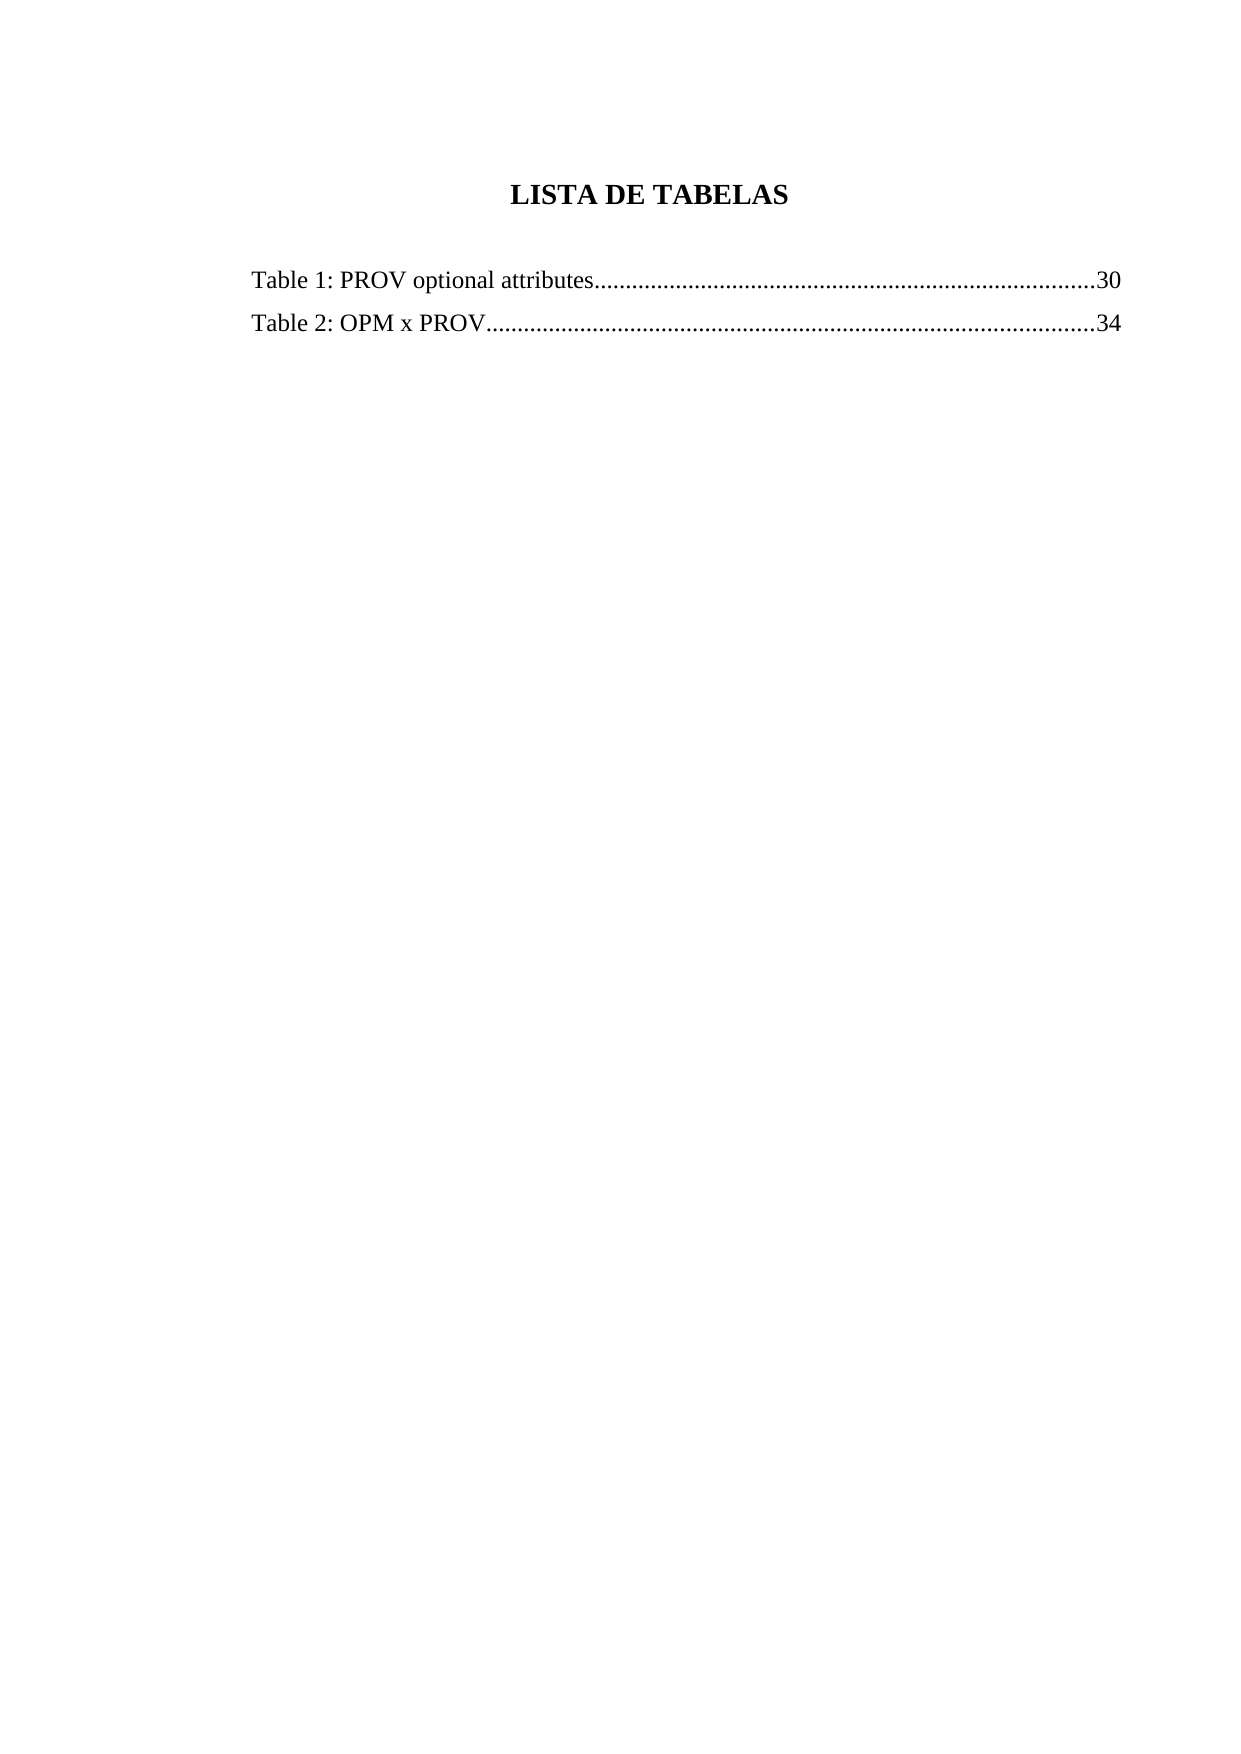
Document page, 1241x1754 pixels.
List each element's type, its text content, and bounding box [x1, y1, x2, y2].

text Lista de tabelas [177, 177, 1122, 211]
text Table 2: OPM x PROV 34 [177, 308, 1122, 337]
text Table 1: PROV optional attributes 30 [177, 265, 1122, 294]
